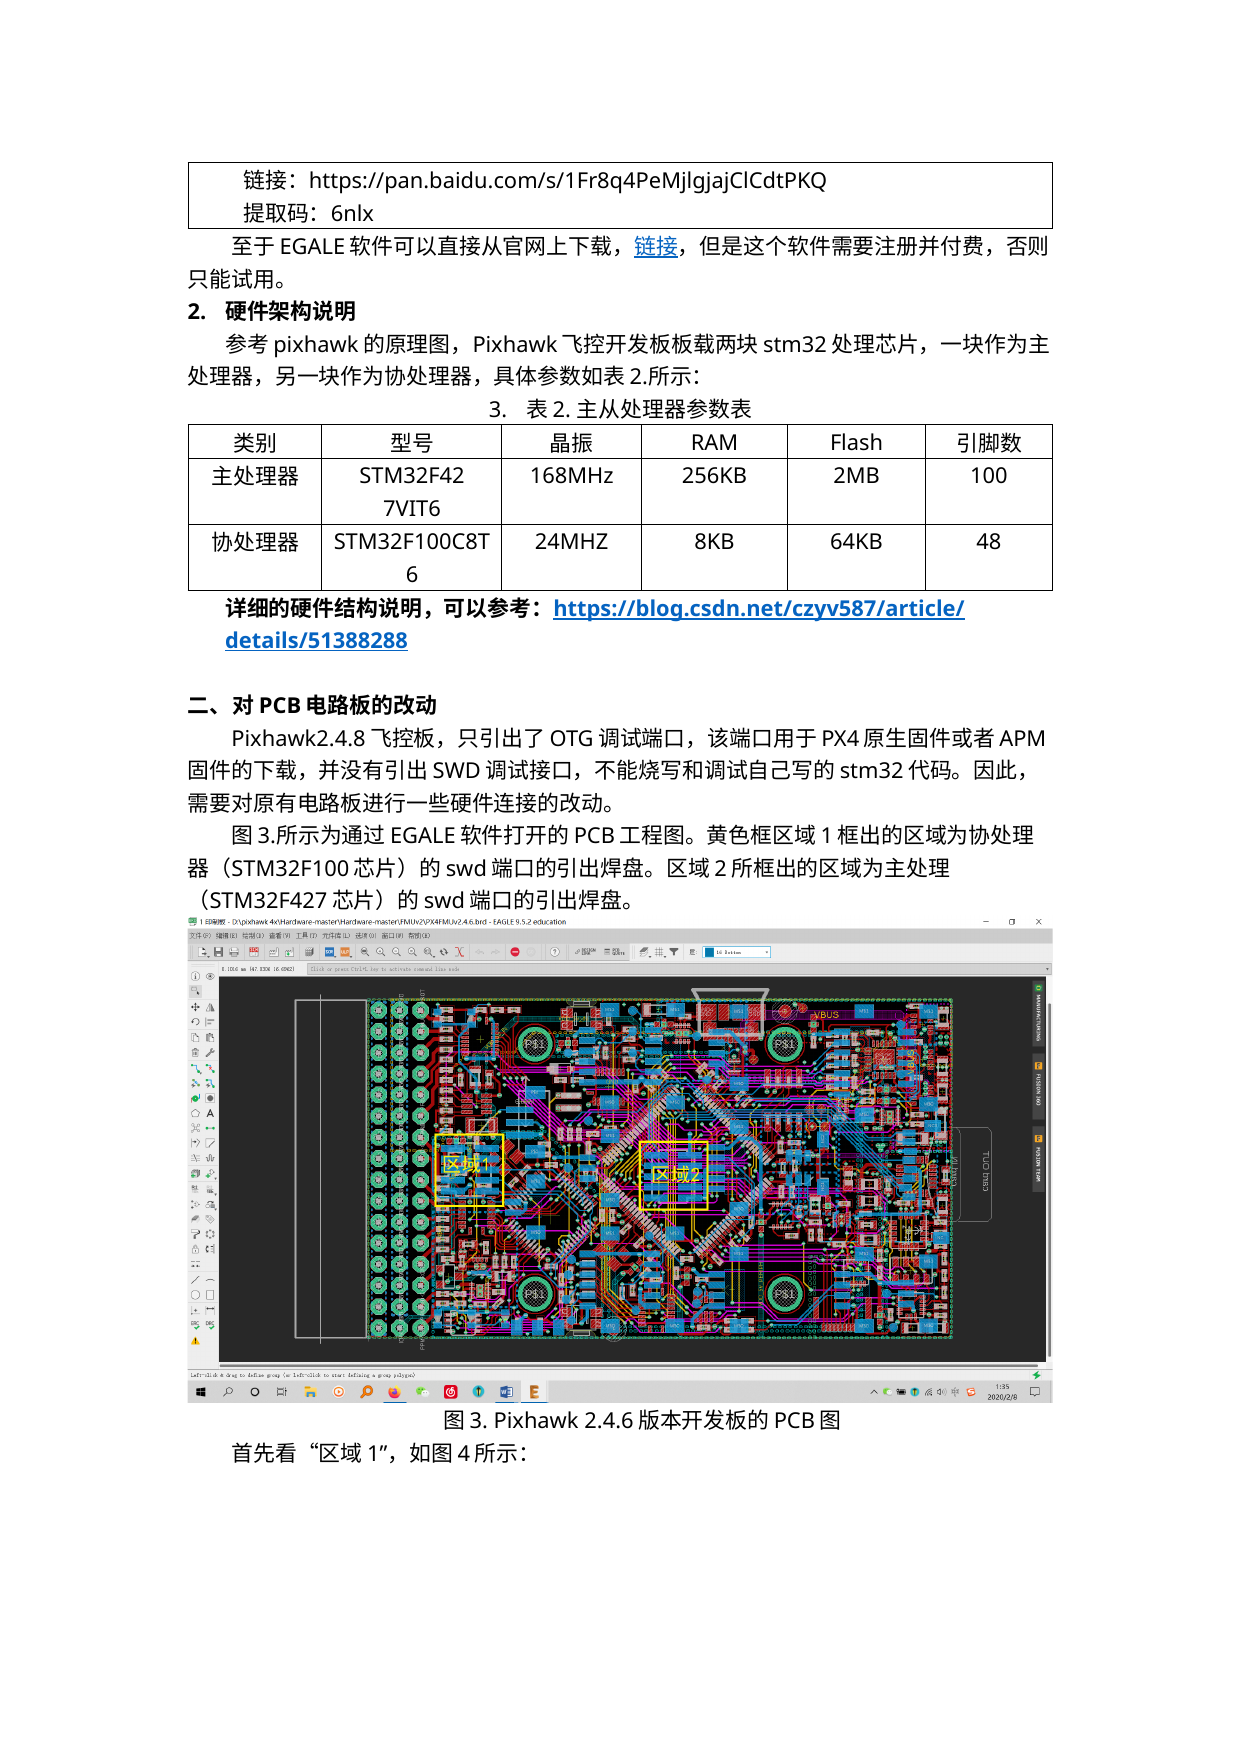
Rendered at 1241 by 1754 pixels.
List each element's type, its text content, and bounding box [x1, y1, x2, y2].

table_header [189, 163, 1052, 228]
table_cell 主处理器 [189, 459, 321, 524]
table_cell STM32F100C8T6 [322, 525, 501, 590]
table_header 引脚数 [926, 425, 1052, 458]
list 对PCB电路板的改动 [187, 688, 1053, 721]
text Pixhawk2.4.8飞控板，只引出了OTG调试端口，该端口用于PX4原生固件或者APM固件的下载，并没有引出SWD调试接口，不能烧写和调试自己写的stm32代码。因此，需要对原有电路板进行一些硬件连接的改动。 [187, 721, 1053, 818]
list 硬件架构说明 [187, 294, 1053, 327]
table_header 类别 [189, 425, 321, 458]
table_cell 64KB [788, 525, 925, 590]
text 参考pixhawk的原理图，Pixhawk飞控开发板板载两块stm32处理芯片，一块作为主处理器，另一块作为协处理器，具体参数如表2.所示： [187, 327, 1053, 392]
table_header 晶振 [502, 425, 641, 458]
table_header Flash [788, 425, 925, 458]
table_cell 24MHZ [502, 525, 641, 590]
list 表2. 主从处理器参数表 [187, 392, 1053, 424]
list 详细的硬件结构说明，可以参考：https://blog.csdn.net/czyv587/article/details/51388288 [225, 591, 1053, 656]
table_cell 2MB [788, 459, 925, 524]
text 图3.所示为通过EGALE软件打开的PCB工程图。黄色框区域1框出的区域为协处理器（STM32F100芯片）的swd端口的引出焊盘。区域2所框出的区域为主处理（STM32F427芯片）的swd端口的引出焊盘。 [187, 818, 1053, 915]
table_cell 168MHz [502, 459, 641, 524]
table_header RAM [642, 425, 787, 458]
table_cell 8KB [642, 525, 787, 590]
table_cell 100 [926, 459, 1052, 524]
table_cell 48 [926, 525, 1052, 590]
text 至于EGALE软件可以直接从官网上下载，链接，但是这个软件需要注册并付费，否则只能试用。 [187, 229, 1053, 294]
text 首先看“区域1”，如图4所示： [187, 1436, 1053, 1468]
table_header 型号 [322, 425, 501, 458]
table_cell STM32F427VIT6 [322, 459, 501, 524]
table_cell 256KB [642, 459, 787, 524]
table_cell 协处理器 [189, 525, 321, 590]
text 图3. Pixhawk 2.4.6版本开发板的PCB图 [187, 1403, 1053, 1436]
picture [187, 915, 1053, 1403]
